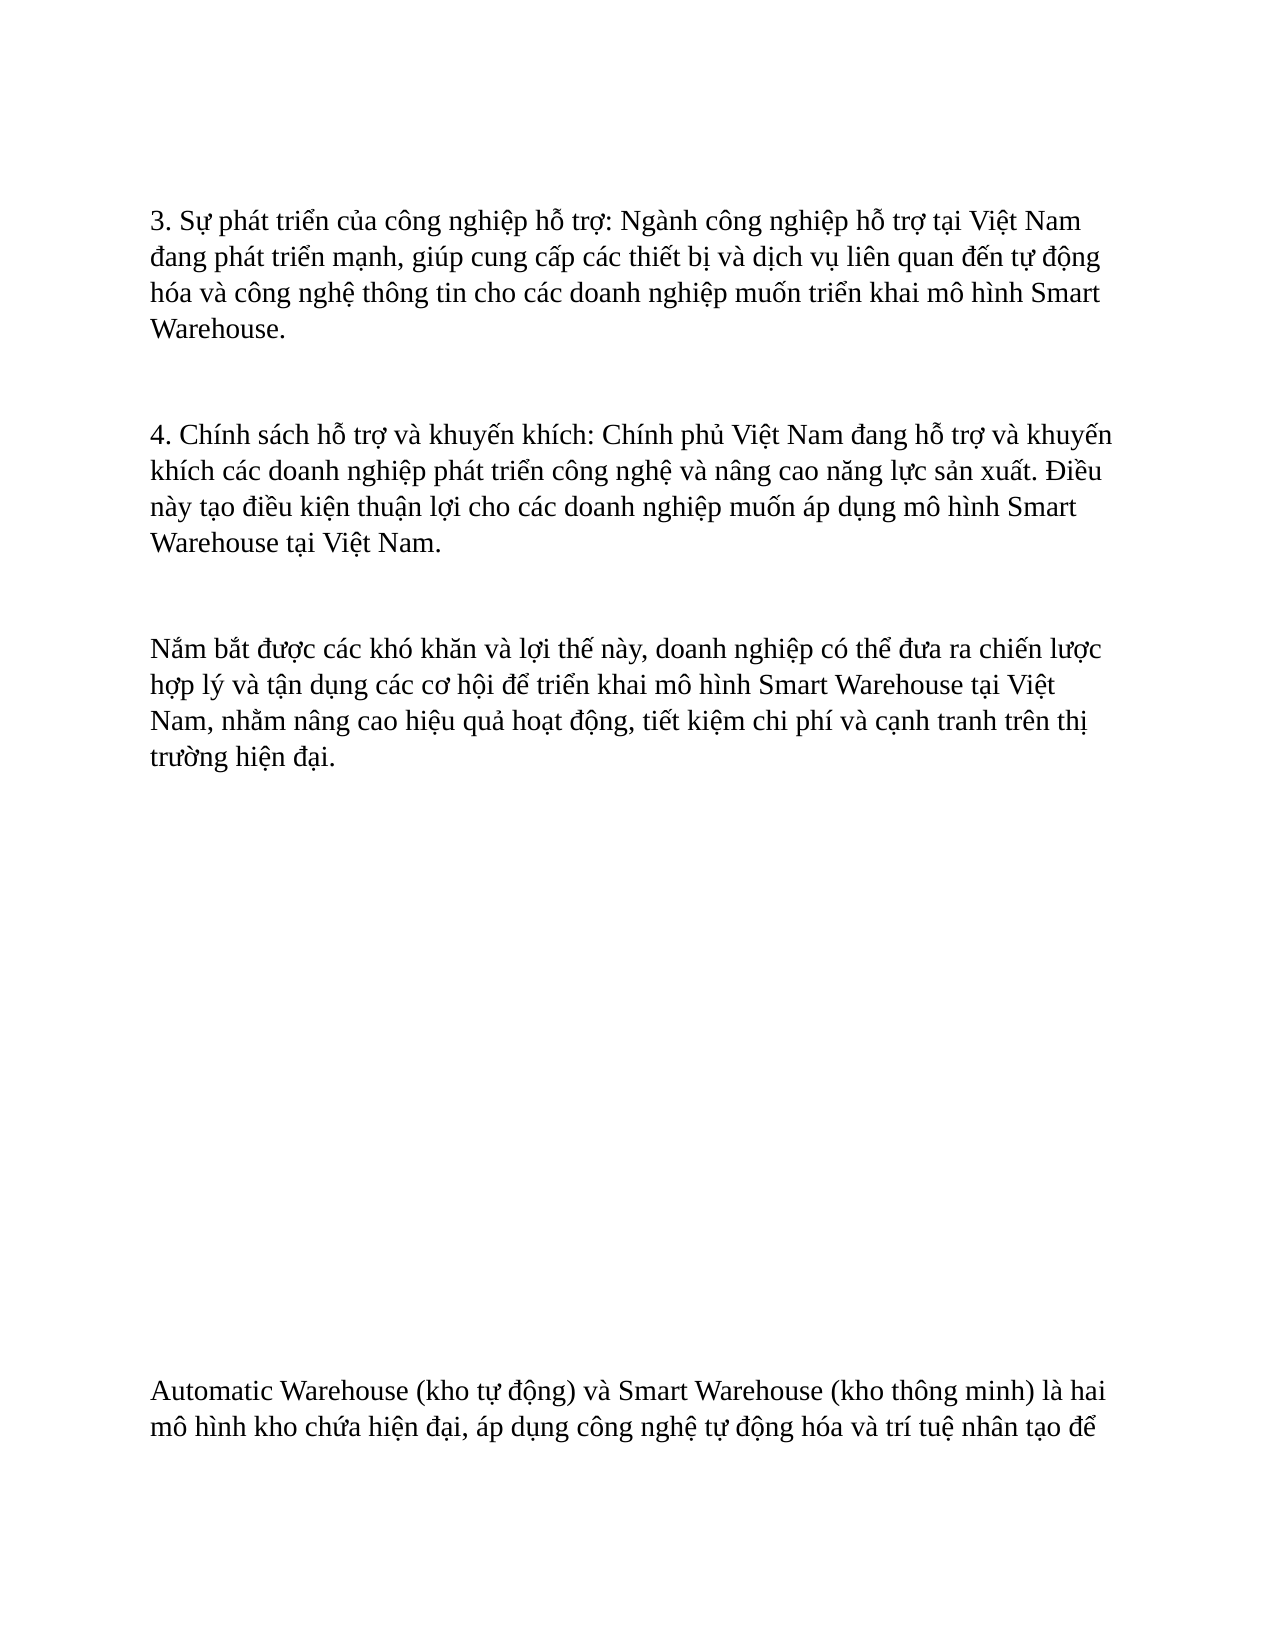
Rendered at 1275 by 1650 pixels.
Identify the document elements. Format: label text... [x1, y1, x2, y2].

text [150, 1373, 1125, 1443]
text 4. Chính sách hỗ trợ và khuyến khích: Chính phủ Việt Nam đang hỗ trợ và khuyến khích các doanh nghiệp phát triển công nghệ và nâng cao năng lực sản xuất. Điều này tạo điều kiện thuận lợi cho các doanh nghiệp muốn áp dụng mô hình Smart Warehouse tại Việt Nam. [150, 417, 1125, 559]
text 3. Sự phát triển của công nghiệp hỗ trợ: Ngành công nghiệp hỗ trợ tại Việt Nam đang phát triển mạnh, giúp cung cấp các thiết bị và dịch vụ liên quan đến tự động hóa và công nghệ thông tin cho các doanh nghiệp muốn triển khai mô hình Smart Warehouse. [150, 203, 1125, 345]
text Nắm bắt được các khó khăn và lợi thế này, doanh nghiệp có thể đưa ra chiến lược hợp lý và tận dụng các cơ hội để triển khai mô hình Smart Warehouse tại Việt Nam, nhằm nâng cao hiệu quả hoạt động, tiết kiệm chi phí và cạnh tranh trên thị trường hiện đại. [150, 631, 1125, 773]
